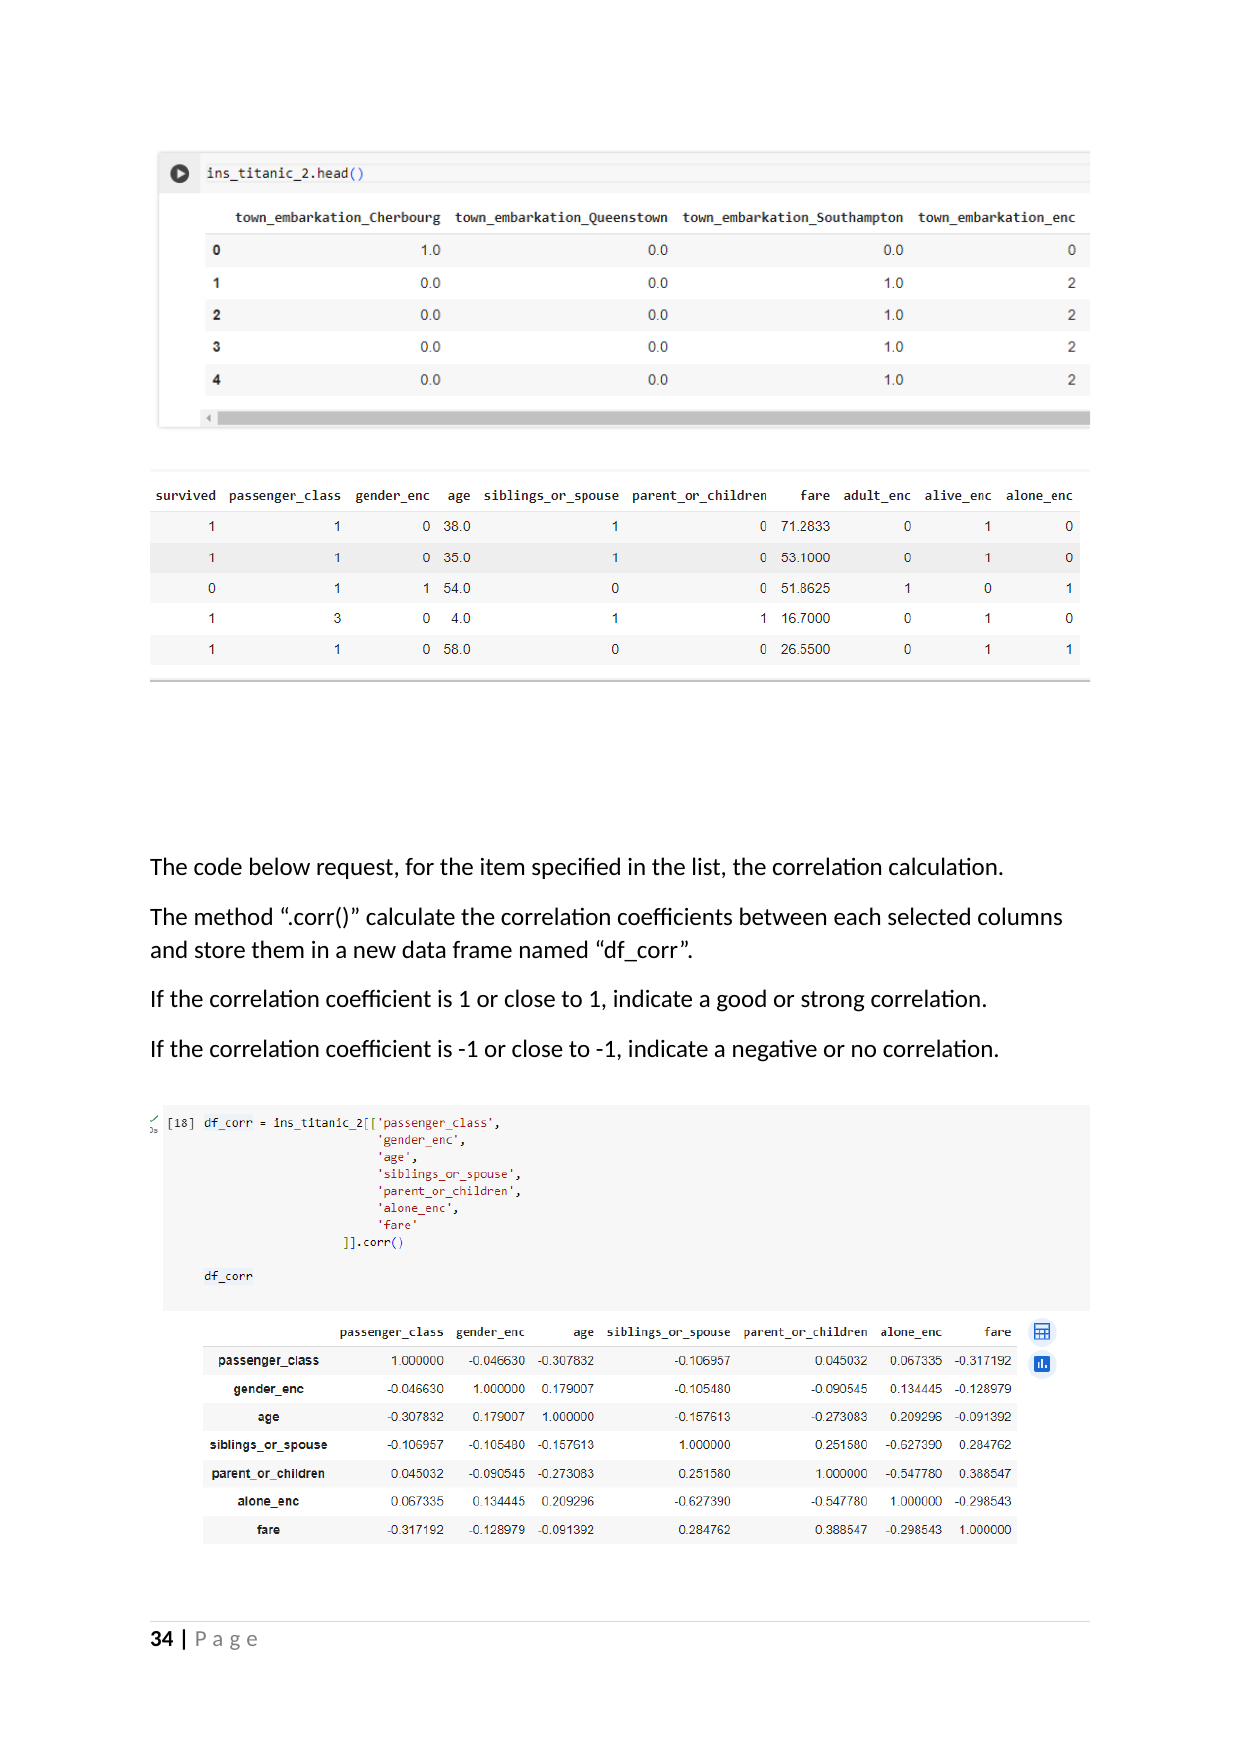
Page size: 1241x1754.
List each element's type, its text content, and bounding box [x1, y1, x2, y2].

picture [150, 1103, 1091, 1558]
text The method “.corr()” calculate the correlation coefficients between each selected columns and store them in a new data frame named “df_corr”. [150, 901, 1090, 964]
picture [150, 469, 1091, 682]
text The code below request, for the item specified in the list, the correlation calculation. [150, 851, 1090, 882]
text If the correlation coefficient is 1 or close to 1, indicate a good or strong correlation. [150, 983, 1090, 1014]
text If the correlation coefficient is -1 or close to -1, indicate a negative or no correlation. [150, 1033, 1090, 1064]
picture [150, 150, 1091, 432]
